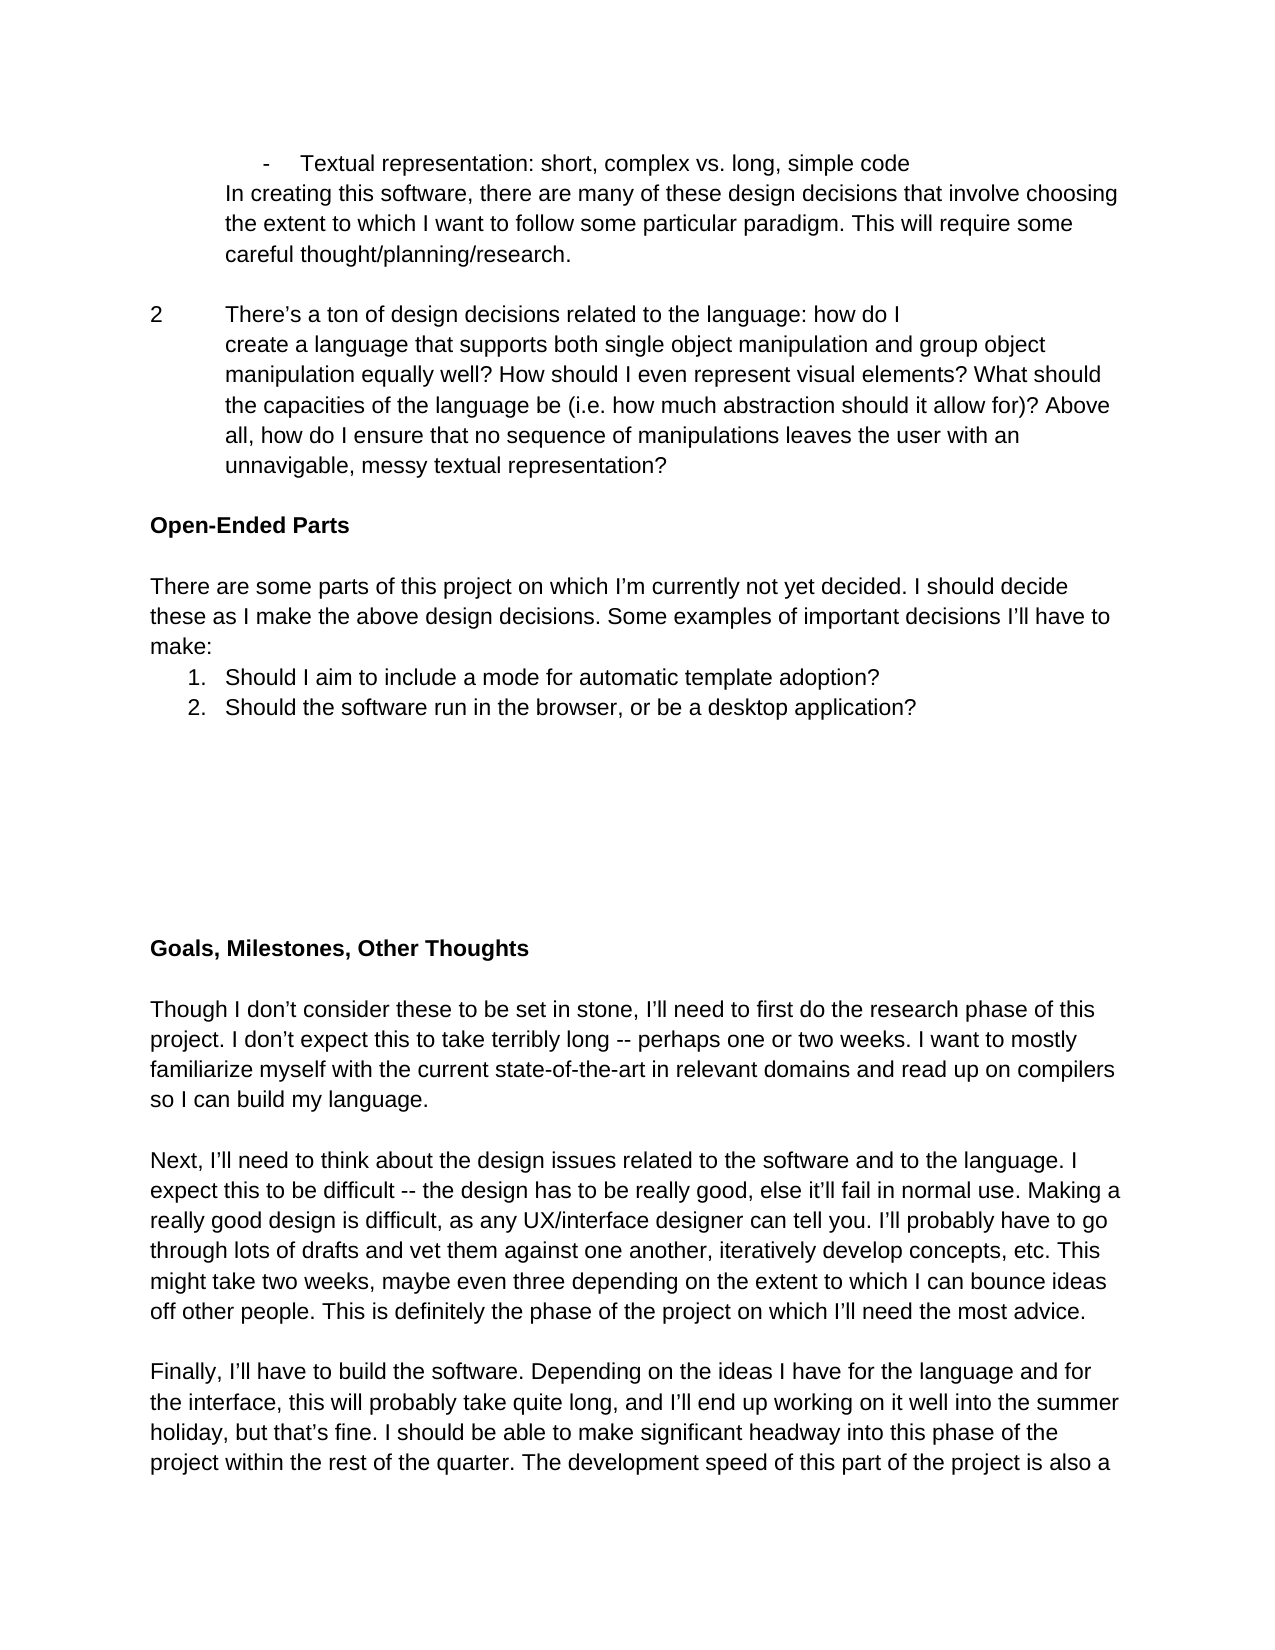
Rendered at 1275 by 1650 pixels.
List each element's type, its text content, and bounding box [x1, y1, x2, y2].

text In creating this software, there are many of these design decisions that involve choosing the extent to which I want to follow some particular paradigm. This will require some careful thought/planning/research. [225, 180, 1125, 267]
text There are some parts of this project on which I’m currently not yet decided. I should decide these as I make the above design decisions. Some examples of important decisions I’ll have to make: [150, 573, 1125, 660]
list Should I aim to include a mode for automatic template adoption? [187, 663, 1125, 690]
text Though I don’t consider these to be set in stone, I’ll need to first do the research phase of this project. I don’t expect this to take terribly long -- perhaps one or two weeks. I want to mostly familiarize myself with the current state-of-the-art in relevant domains and read up on compilers so I can build my language. [150, 996, 1125, 1113]
text Goals, Milestones, Other Thoughts [150, 935, 1125, 962]
list Textual representation: short, complex vs. long, simple code [262, 150, 1125, 176]
text 2 There’s a ton of design decisions related to the language: how do I [150, 301, 1125, 327]
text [150, 1358, 1125, 1475]
text create a language that supports both single object manipulation and group object manipulation equally well? How should I even represent visual elements? What should the capacities of the language be (i.e. how much abstraction should it allow for)? Above all, how do I ensure that no sequence of manipulations leaves the user with an unnavigable, messy textual representation? [225, 331, 1125, 478]
text Open-Ended Parts [150, 512, 1125, 539]
text Next, I’ll need to think about the design issues related to the software and to the language. I expect this to be difficult -- the design has to be really good, else it’ll fail in normal use. Making a really good design is difficult, as any UX/interface designer can tell you. I’ll probably have to go through lots of drafts and vet them against one another, iteratively develop concepts, etc. This might take two weeks, maybe even three depending on the extent to which I can bounce ideas off other people. This is definitely the phase of the project on which I’ll need the most advice. [150, 1147, 1125, 1324]
list Should the software run in the browser, or be a desktop application? [187, 694, 1125, 720]
